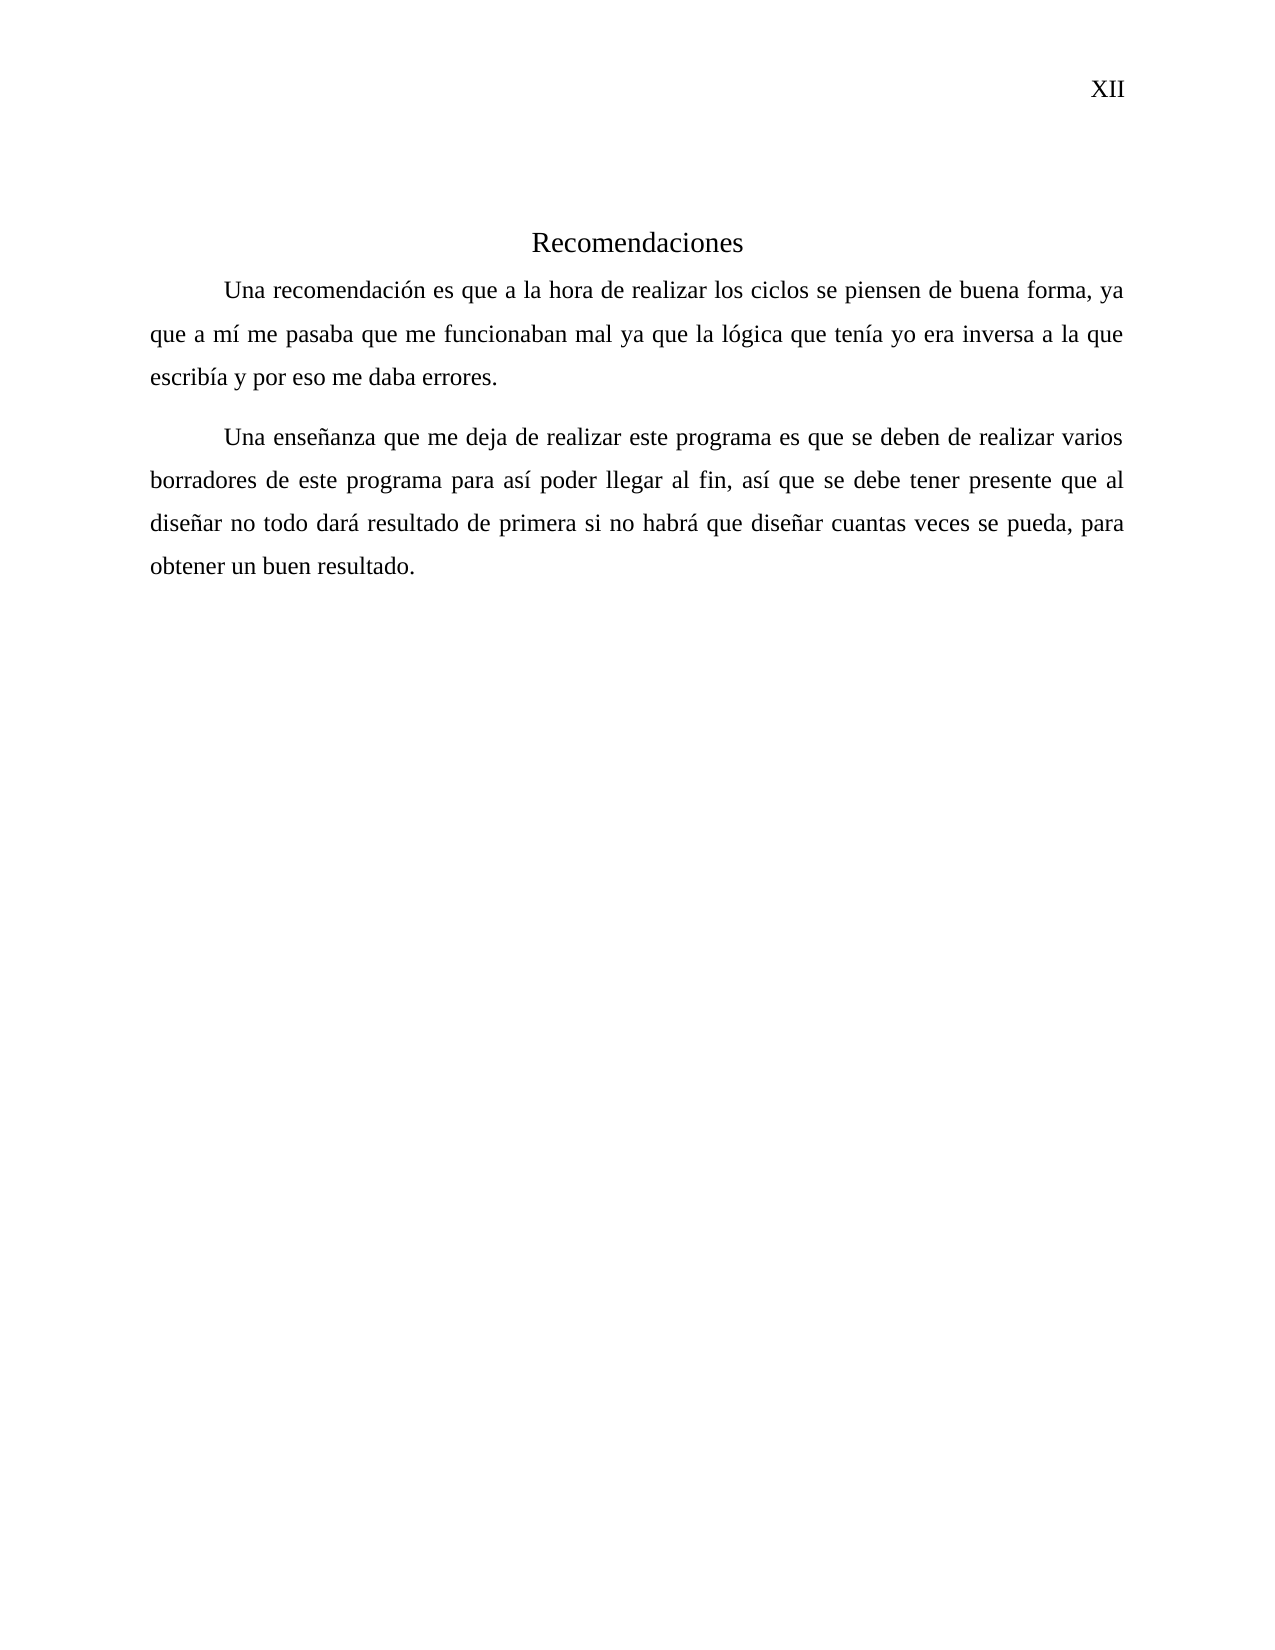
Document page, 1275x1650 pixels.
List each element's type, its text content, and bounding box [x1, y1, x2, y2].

text Una recomendación es que a la hora de realizar los ciclos se piensen de buena forma, ya que a mí me pasaba que me funcionaban mal ya que la lógica que tenía yo era inversa a la que escribía y por eso me daba errores. [150, 276, 1125, 391]
subtitle Recomendaciones [150, 225, 1125, 259]
text Una enseñanza que me deja de realizar este programa es que se deben de realizar varios borradores de este programa para así poder llegar al fin, así que se debe tener presente que al diseñar no todo dará resultado de primera si no habrá que diseñar cuantas veces se pueda, para obtener un buen resultado. [150, 422, 1125, 580]
